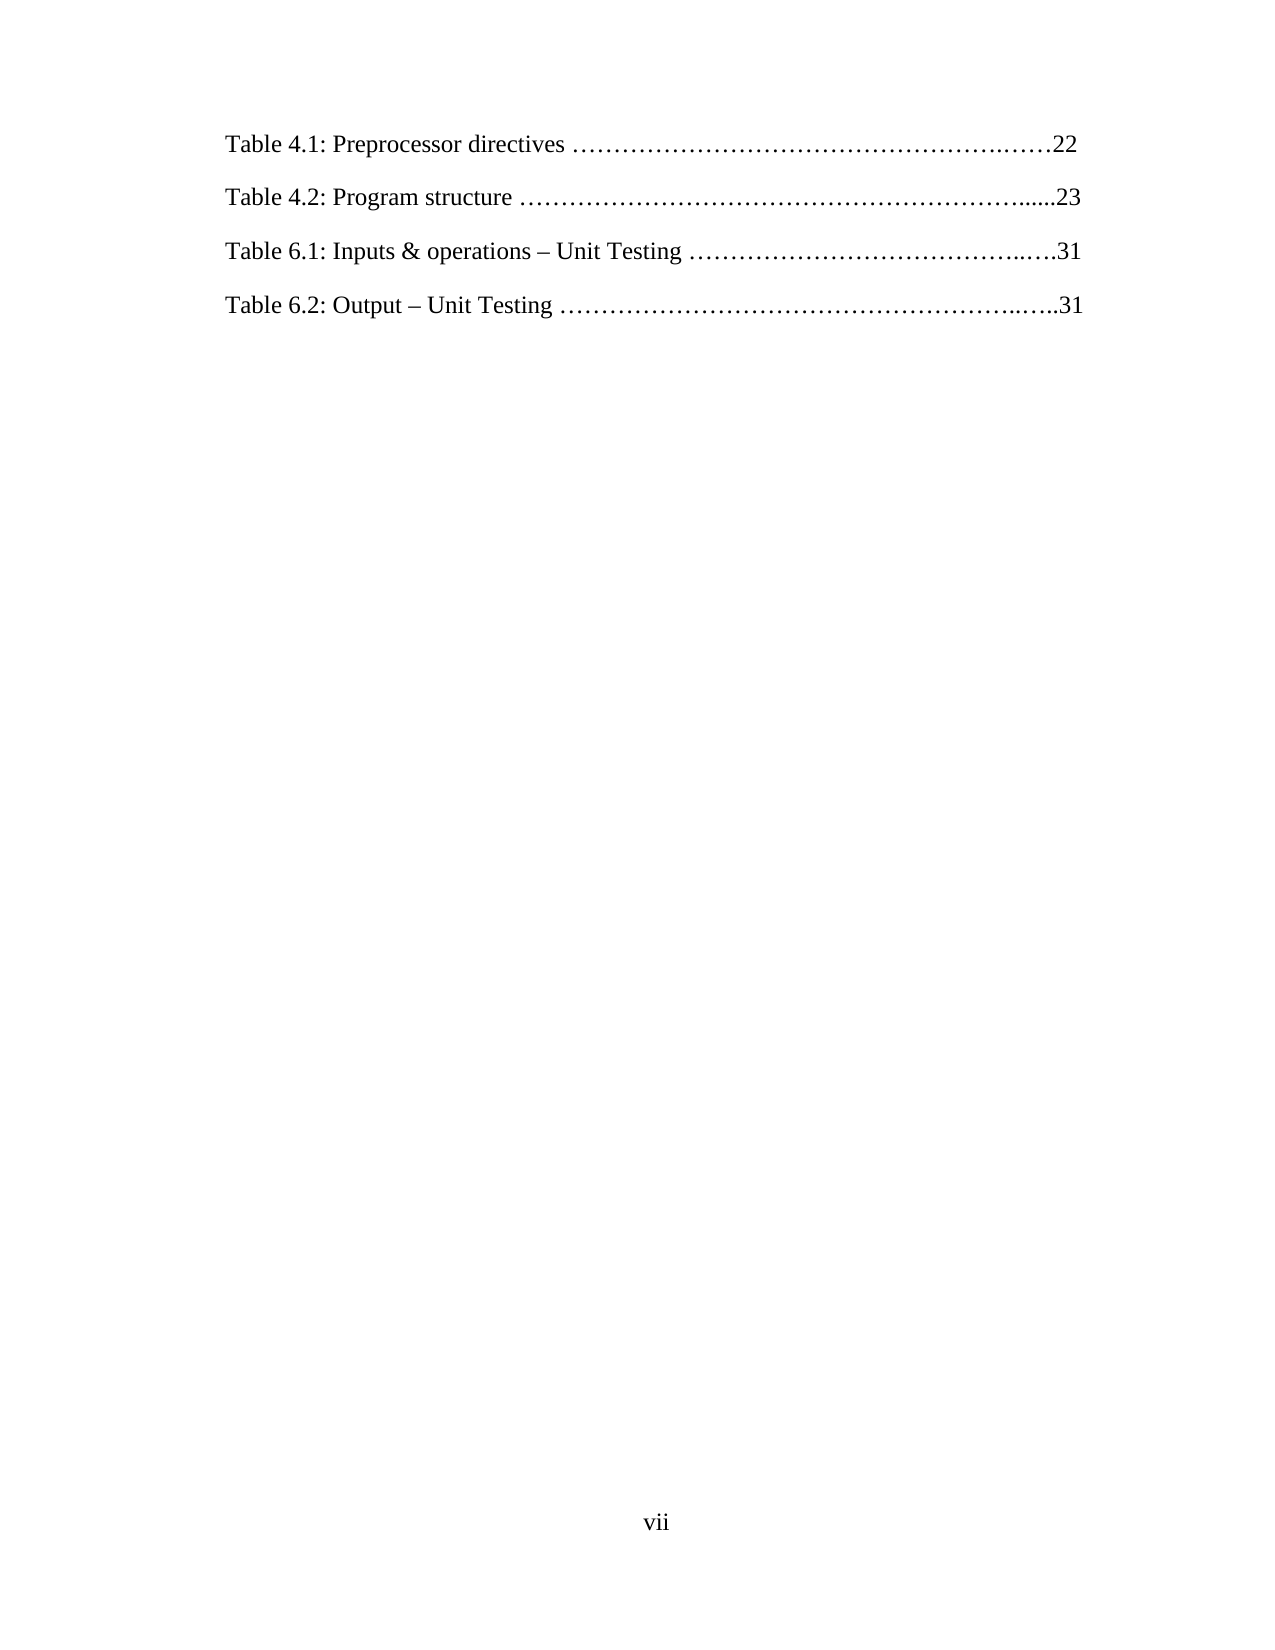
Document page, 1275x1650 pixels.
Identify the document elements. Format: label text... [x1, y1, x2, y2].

text Table 4.2: Program structure ……………………………………………………......23 [225, 182, 1087, 211]
text Table 6.2: Output – Unit Testing ………………………………………………..…..31 [225, 290, 1087, 319]
text Table 6.1: Inputs & operations – Unit Testing …………………………………..….31 [225, 236, 1087, 265]
text Table 4.1: Preprocessor directives …………………………………………….……22 [225, 129, 1087, 157]
